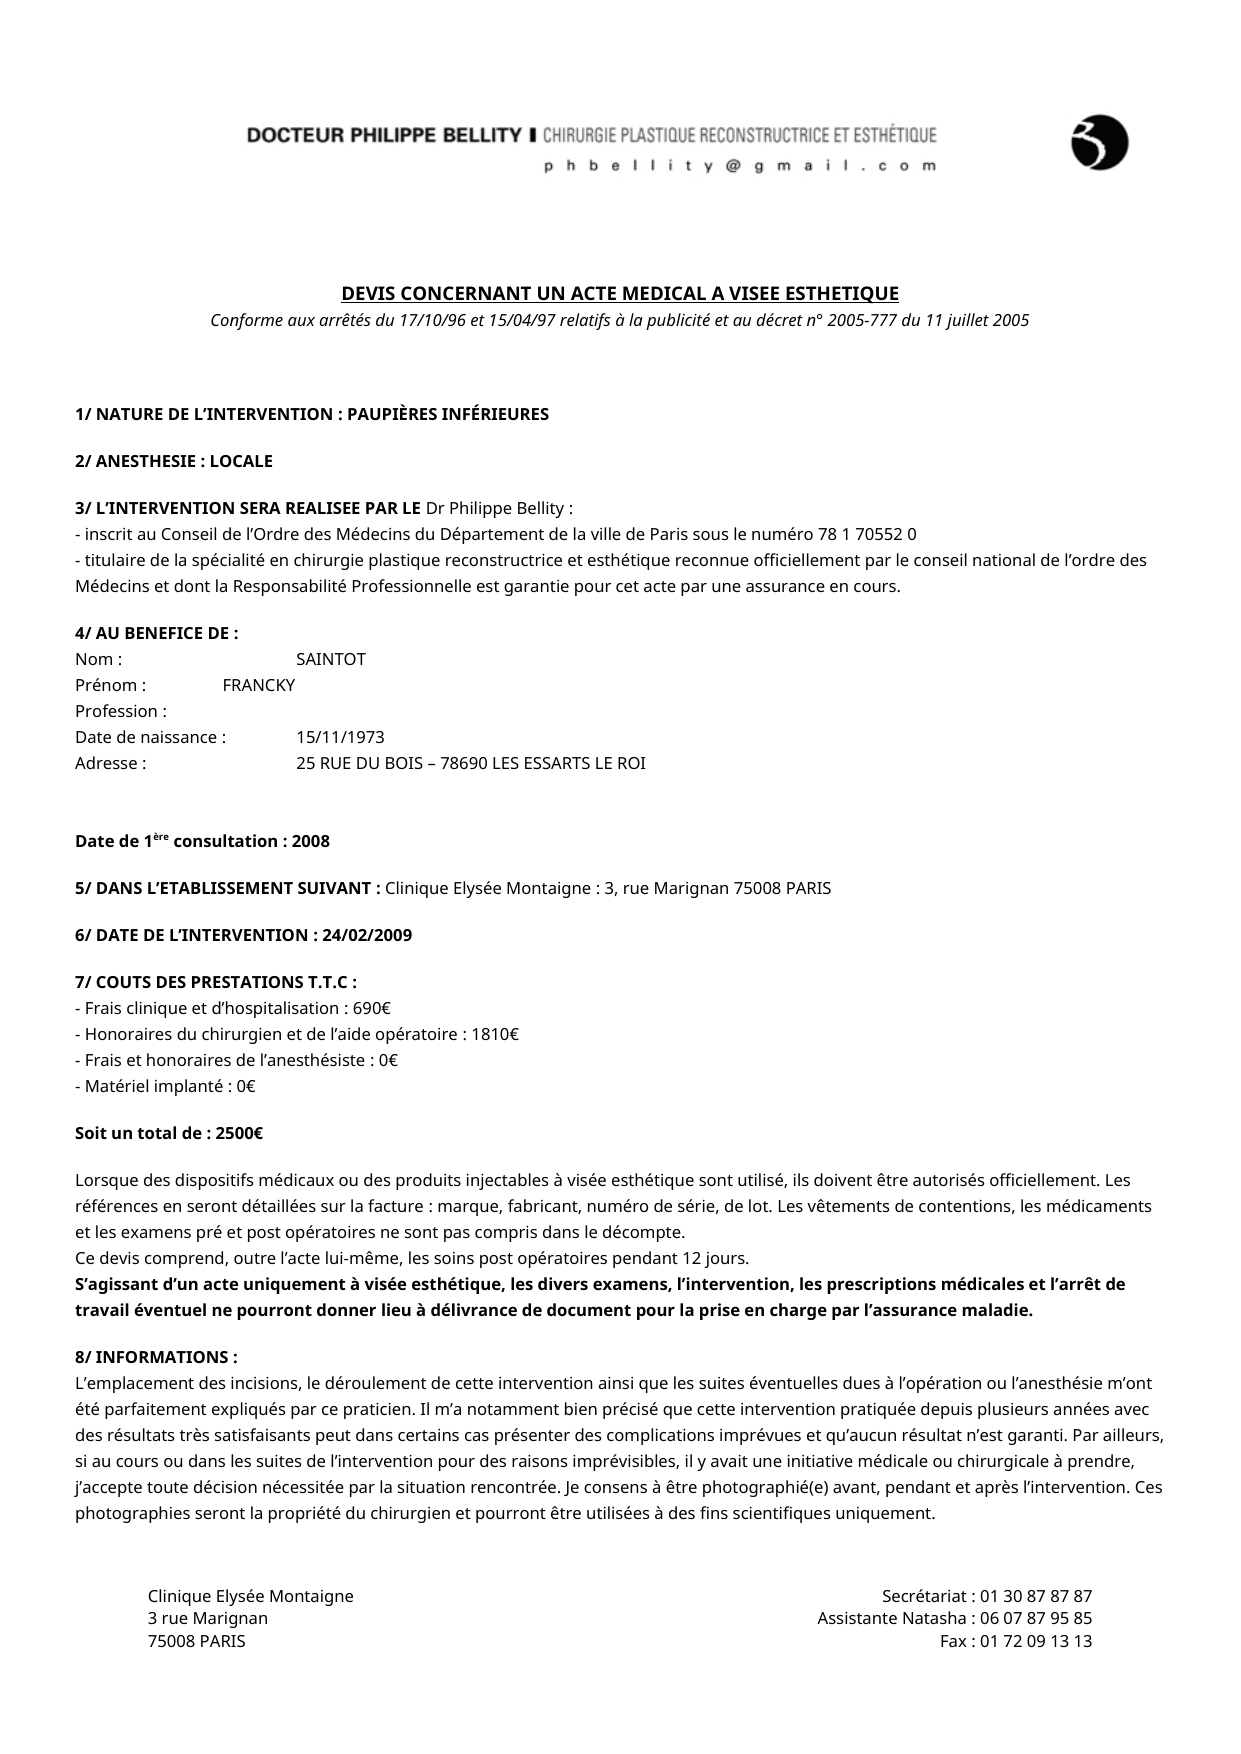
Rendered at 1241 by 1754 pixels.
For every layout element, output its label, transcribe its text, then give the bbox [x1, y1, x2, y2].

text Lorsque des dispositifs médicaux ou des produits injectables à visée esthétique sont utilisé, ils doivent être autorisés officiellement. Les références en seront détaillées sur la facture : marque, fabricant, numéro de série, de lot. Les vêtements de contentions, les médicaments et les examens pré et post opératoires ne sont pas compris dans le décompte. Ce devis comprend, outre l’acte lui-même, les soins post opératoires pendant 12 jours. S’agissant d’un acte uniquement à visée esthétique, les divers examens, l’intervention, les prescriptions médicales et l’arrêt de travail éventuel ne pourront donner lieu à délivrance de document pour la prise en charge par l’assurance maladie. [75, 1168, 1165, 1321]
text 3/ L’INTERVENTION SERA REALISEE PAR LE Dr Philippe Bellity : - inscrit au Conseil de l’Ordre des Médecins du Département de la ville de Paris sous le numéro 78 1 70552 0 - titulaire de la spécialité en chirurgie plastique reconstructrice et esthétique reconnue officiellement par le conseil national de l’ordre des Médecins et dont la Responsabilité Professionnelle est garantie pour cet acte par une assurance en cours. [75, 496, 1165, 597]
text 5/ DANS L’ETABLISSEMENT SUIVANT : Clinique Elysée Montaigne : 3, rue Marignan 75008 PARIS [75, 877, 1165, 899]
text 7/ COUTS DES PRESTATIONS T.T.C : - Frais clinique et d’hospitalisation : 690€ - Honoraires du chirurgien et de l’aide opératoire : 1810€ - Frais et honoraires de l’anesthésiste : 0€ - Matériel implanté : 0€ [75, 970, 1165, 1097]
text DEVIS CONCERNANT UN ACTE MEDICAL A VISEE ESTHETIQUE Conforme aux arrêtés du 17/10/96 et 15/04/97 relatifs à la publicité et au décret n° 2005-777 du 11 juillet 2005 [75, 281, 1165, 332]
text 1/ NATURE DE L’INTERVENTION : PAUPIÈRES INFÉRIEURES [75, 403, 1165, 425]
text 4/ AU BENEFICE DE : Nom : SAINTOT Prénom : FRANCKY Profession : Date de naissance : 15/11/1973 Adresse : 25 RUE DU BOIS – 78690 LES ESSARTS LE ROI Date de 1ère consultation : 2008 [75, 621, 1165, 852]
picture [75, 73, 1166, 281]
text Soit un total de : 2500€ [75, 1121, 1165, 1144]
text 8/ INFORMATIONS : L’emplacement des incisions, le déroulement de cette intervention ainsi que les suites éventuelles dues à l’opération ou l’anesthésie m’ont été parfaitement expliqués par ce praticien. Il m’a notamment bien précisé que cette intervention pratiquée depuis plusieurs années avec des résultats très satisfaisants peut dans certains cas présenter des complications imprévues et qu’aucun résultat n’est garanti. Par ailleurs, si au cours ou dans les suites de l’intervention pour des raisons imprévisibles, il y avait une initiative médicale ou chirurgicale à prendre, j’accepte toute décision nécessitée par la situation rencontrée. Je consens à être photographié(e) avant, pendant et après l’intervention. Ces photographies seront la propriété du chirurgien et pourront être utilisées à des fins scientifiques uniquement. [75, 1345, 1165, 1524]
text 6/ DATE DE L’INTERVENTION : 24/02/2009 [75, 923, 1165, 946]
text 2/ ANESTHESIE : LOCALE [75, 449, 1165, 472]
